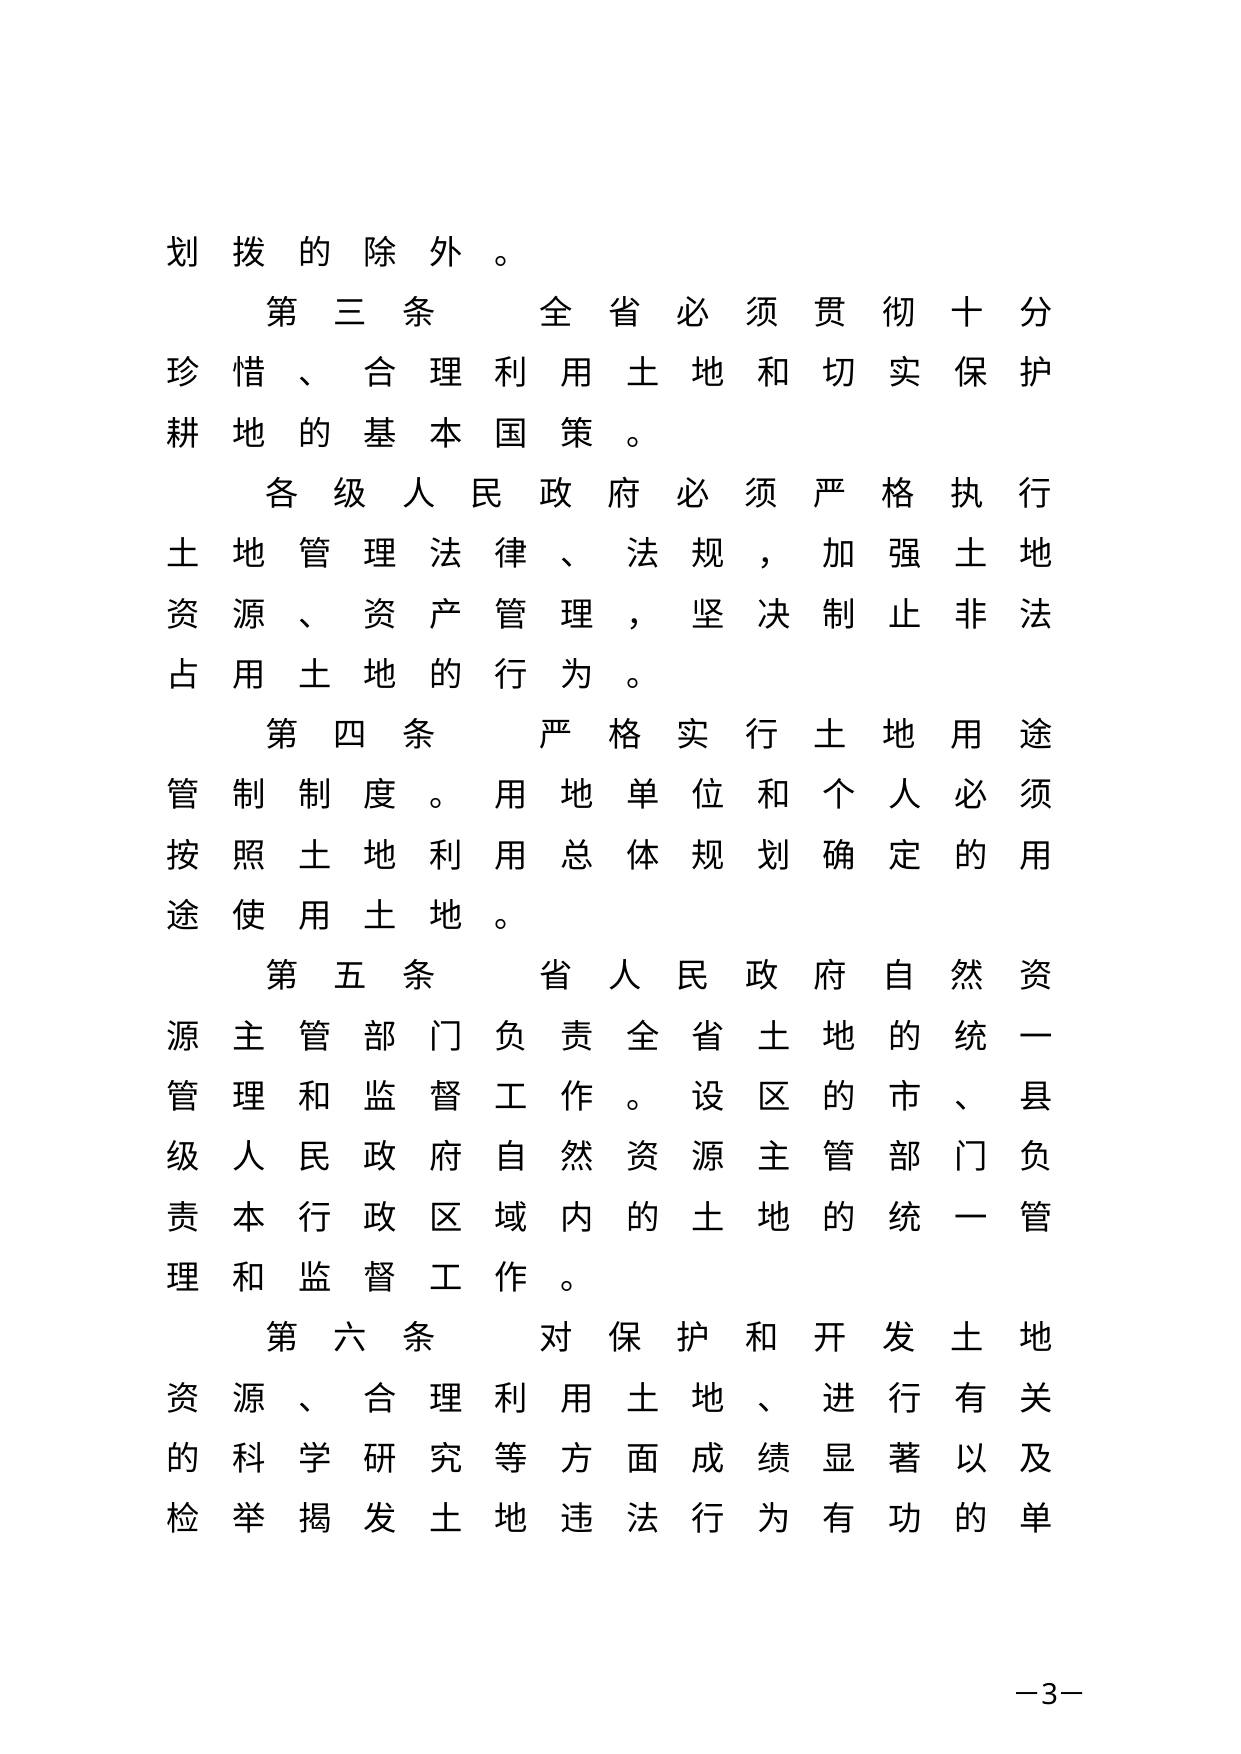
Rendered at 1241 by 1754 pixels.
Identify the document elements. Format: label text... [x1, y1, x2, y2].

text 各级人民政府必须严格执行土地管理法律、法规，加强土地资源、资产管理，坚决制止非法占用土地的行为。 [167, 461, 1085, 702]
text 第四条 严格实行土地用途管制制度。用地单位和个人必须按照土地利用总体规划确定的用途使用土地。 [167, 702, 1085, 943]
text 第五条 省人民政府自然资源主管部门负责全省土地的统一管理和监督工作。设区的市、县级人民政府自然资源主管部门负责本行政区域内的土地的统一管理和监督工作。 [167, 943, 1085, 1305]
text 第三条 全省必须贯彻十分珍惜、合理利用土地和切实保护耕地的基本国策。 [167, 280, 1085, 461]
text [167, 219, 1085, 280]
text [167, 1305, 1085, 1546]
